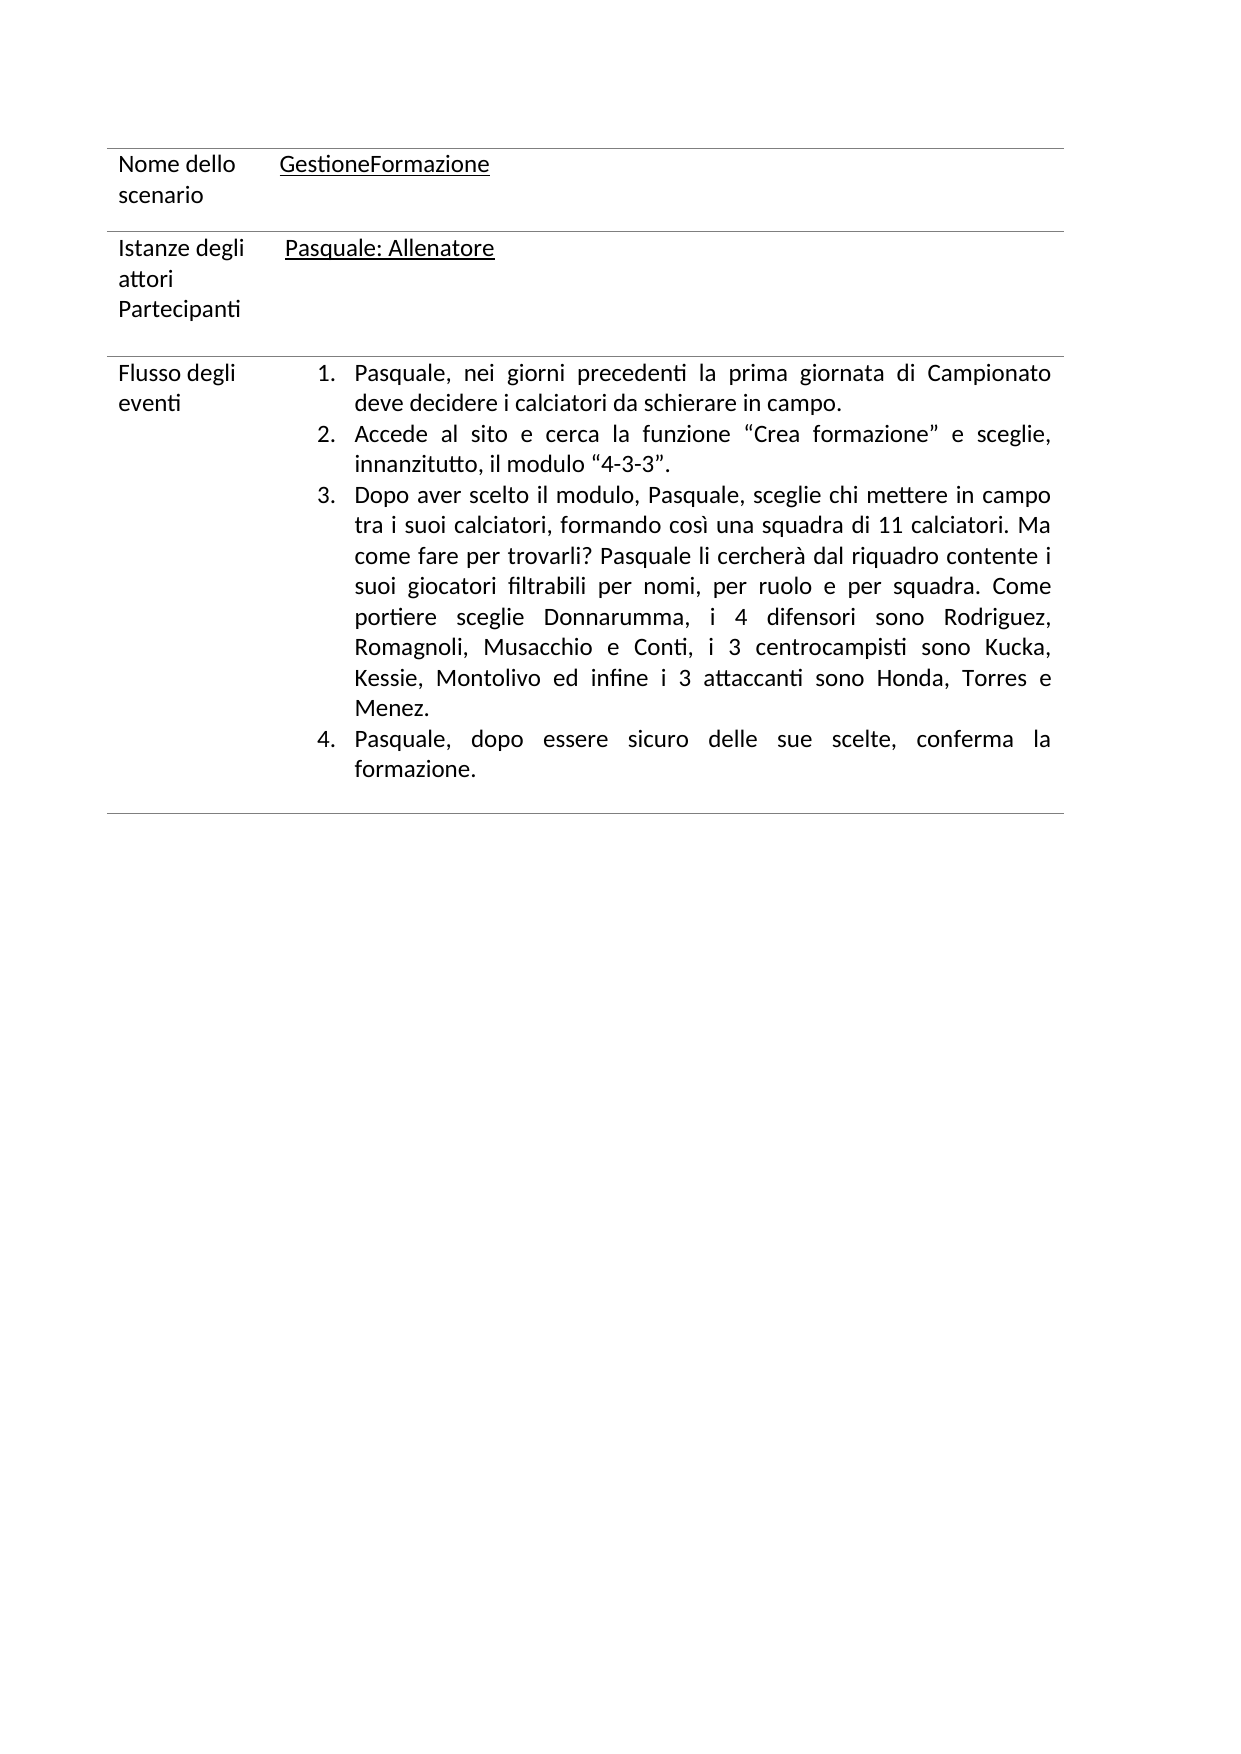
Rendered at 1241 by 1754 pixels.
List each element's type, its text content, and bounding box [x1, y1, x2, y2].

table_cell Flusso degli eventi [107, 357, 268, 813]
table_cell Pasquale: Allenatore [268, 232, 1064, 356]
table_header Nome dello scenario [107, 149, 268, 231]
table_header GestioneFormazione [268, 149, 1064, 231]
table_cell Pasquale, nei giorni precedenti la prima giornata di Campionato deve decidere i calciatori da schierare in campo. Accede al sito e cerca la funzione “Crea formazione” e sceglie, innanzitutto, il modulo “4-3-3”. Dopo aver scelto il modulo, Pasquale, sceglie chi mettere in campo tra i suoi calciatori, formando così una squadra di 11 calciatori. Ma come fare per trovarli? Pasquale li cercherà dal riquadro contente i suoi giocatori filtrabili per nomi, per ruolo e per squadra. Come portiere sceglie Donnarumma, i 4 difensori sono Rodriguez, Romagnoli, Musacchio e Conti, i 3 centrocampisti sono Kucka, Kessie, Montolivo ed infine i 3 attaccanti sono Honda, Torres e Menez. Pasquale, dopo essere sicuro delle sue scelte, conferma la formazione. [268, 357, 1064, 813]
table_cell Istanze degli attori Partecipanti [107, 232, 268, 356]
